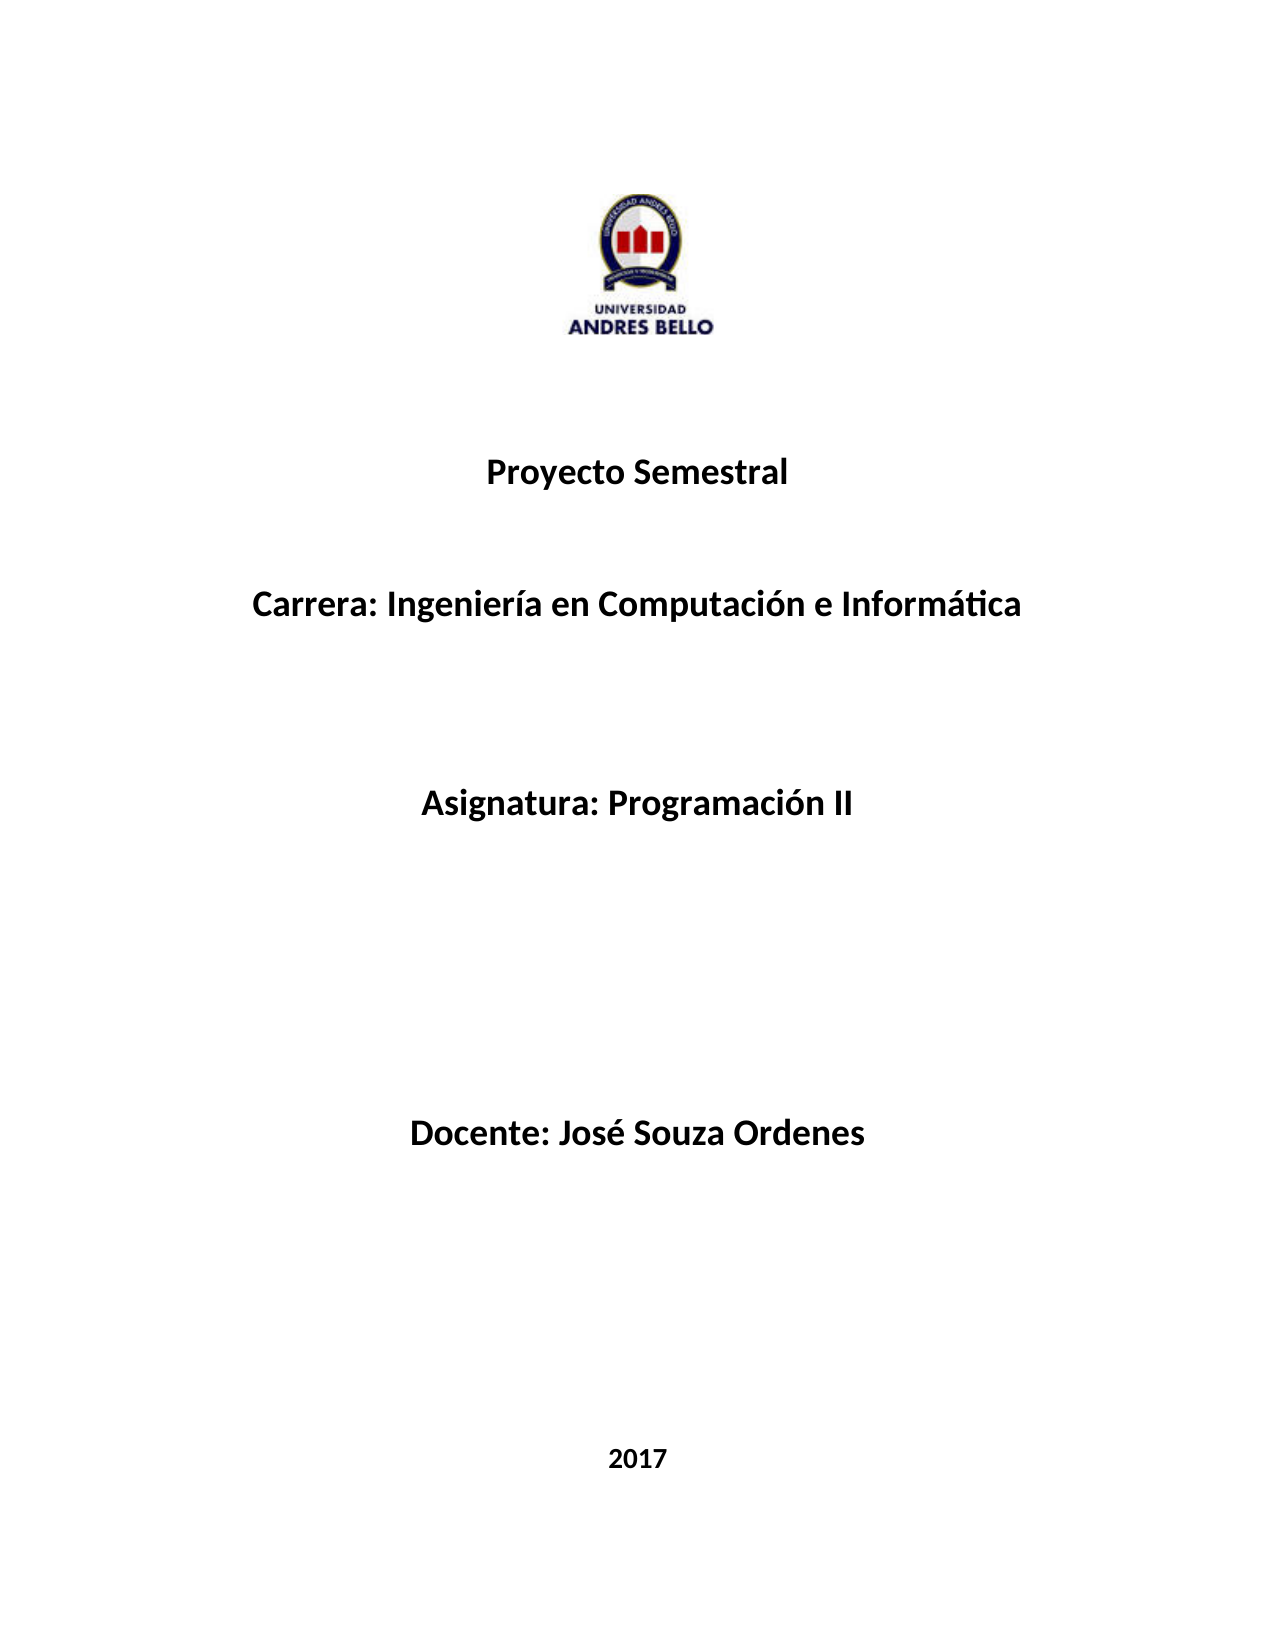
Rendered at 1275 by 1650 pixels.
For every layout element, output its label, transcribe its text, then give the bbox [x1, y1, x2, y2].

text Docente: José Souza Ordenes [177, 1109, 1098, 1155]
text 2017 [177, 1440, 1098, 1476]
text Asignatura: Programación II [177, 778, 1098, 824]
text Proyecto Semestral [177, 448, 1098, 493]
text Carrera: Ingeniería en Computación e Informática [177, 580, 1098, 626]
picture [525, 194, 750, 335]
